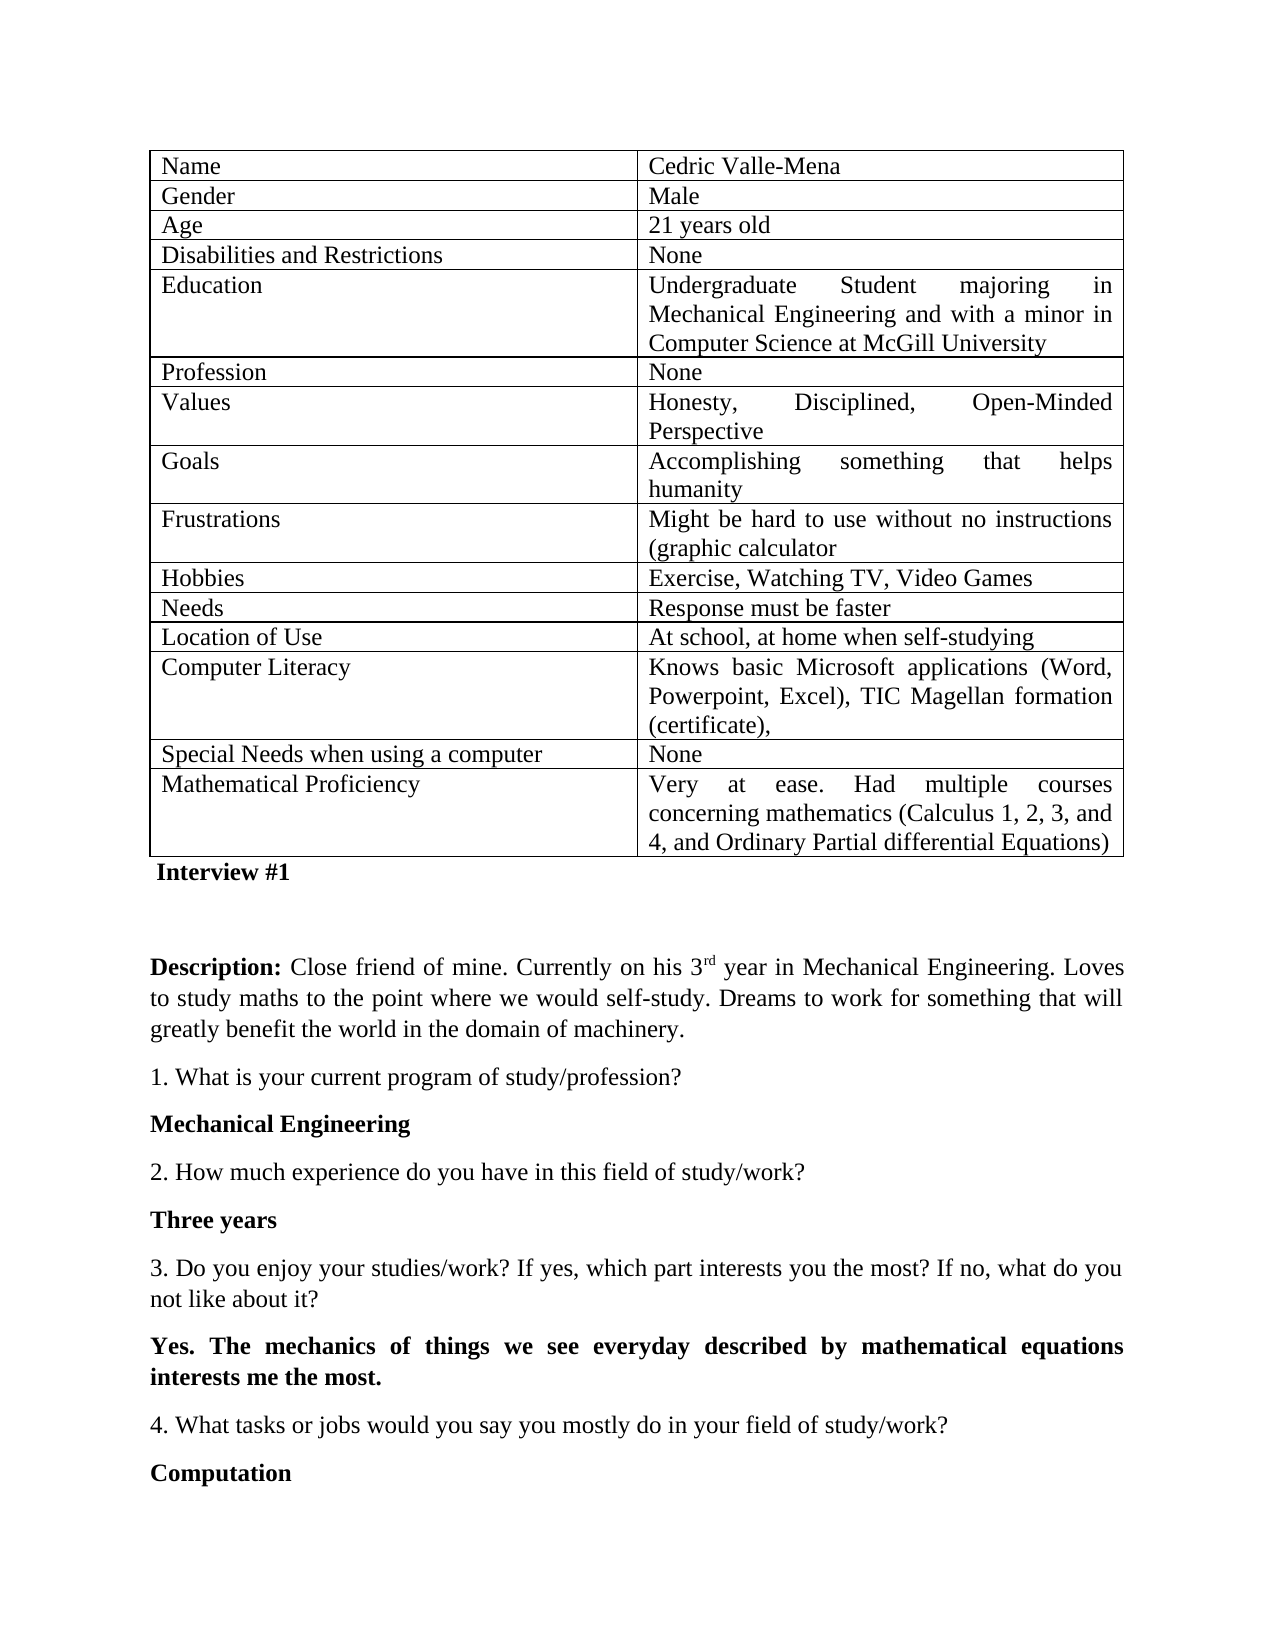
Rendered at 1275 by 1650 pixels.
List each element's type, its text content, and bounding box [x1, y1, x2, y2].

table_cell Male [638, 181, 1123, 209]
table_cell Age [151, 211, 637, 239]
table_cell Gender [151, 181, 637, 209]
text Yes. The mechanics of things we see everyday described by mathematical equations interests me the most. [150, 1331, 1125, 1391]
table_cell Education [151, 270, 637, 356]
table_cell Exercise, Watching TV, Video Games [638, 563, 1123, 592]
table_cell 21 years old [638, 211, 1123, 239]
text 4. What tasks or jobs would you say you mostly do in your field of study/work? [150, 1410, 1125, 1439]
table_cell None [638, 240, 1123, 269]
text 2. How much experience do you have in this field of study/work? [150, 1157, 1125, 1186]
text Mechanical Engineering [150, 1109, 1125, 1138]
table_cell Might be hard to use without no instructions (graphic calculator [638, 504, 1123, 562]
table_cell At school, at home when self-studying [638, 623, 1123, 651]
table_cell Very at ease. Had multiple courses concerning mathematics (Calculus 1, 2, 3, and 4, and Ordinary Partial differential Equations) [638, 769, 1123, 856]
table_cell Frustrations [151, 504, 637, 562]
table_cell Profession [151, 358, 637, 386]
table_cell Needs [151, 593, 637, 621]
table_cell Mathematical Proficiency [151, 769, 637, 856]
table_cell Honesty, Disciplined, Open-Minded Perspective [638, 387, 1123, 445]
text Computation [150, 1458, 1125, 1487]
table_cell Goals [151, 446, 637, 503]
text 1. What is your current program of study/profession? [150, 1062, 1125, 1091]
text 3. Do you enjoy your studies/work? If yes, which part interests you the most? If no, what do you not like about it? [150, 1253, 1125, 1312]
text Description: Close friend of mine. Currently on his 3rd year in Mechanical Engineering. Loves to study maths to the point where we would self-study. Dreams to work for something that will greatly benefit the world in the domain of machinery. [150, 952, 1125, 1043]
table_cell Undergraduate Student majoring in Mechanical Engineering and with a minor in Computer Science at McGill University [638, 270, 1123, 356]
table_cell Special Needs when using a computer [151, 740, 637, 768]
text Interview #1 [150, 857, 1125, 885]
text Three years [150, 1205, 1125, 1234]
table_cell Hobbies [151, 563, 637, 592]
table_cell Values [151, 387, 637, 445]
table_cell None [638, 358, 1123, 386]
table_cell None [638, 740, 1123, 768]
table_header Cedric Valle-Mena [638, 151, 1123, 180]
table_cell Knows basic Microsoft applications (Word, Powerpoint, Excel), TIC Magellan formation (certificate), [638, 652, 1123, 738]
table_cell Accomplishing something that helps humanity [638, 446, 1123, 503]
table_header Name [151, 151, 637, 180]
table_cell Computer Literacy [151, 652, 637, 738]
table_cell Location of Use [151, 623, 637, 651]
table_cell Response must be faster [638, 593, 1123, 621]
table_cell Disabilities and Restrictions [151, 240, 637, 269]
